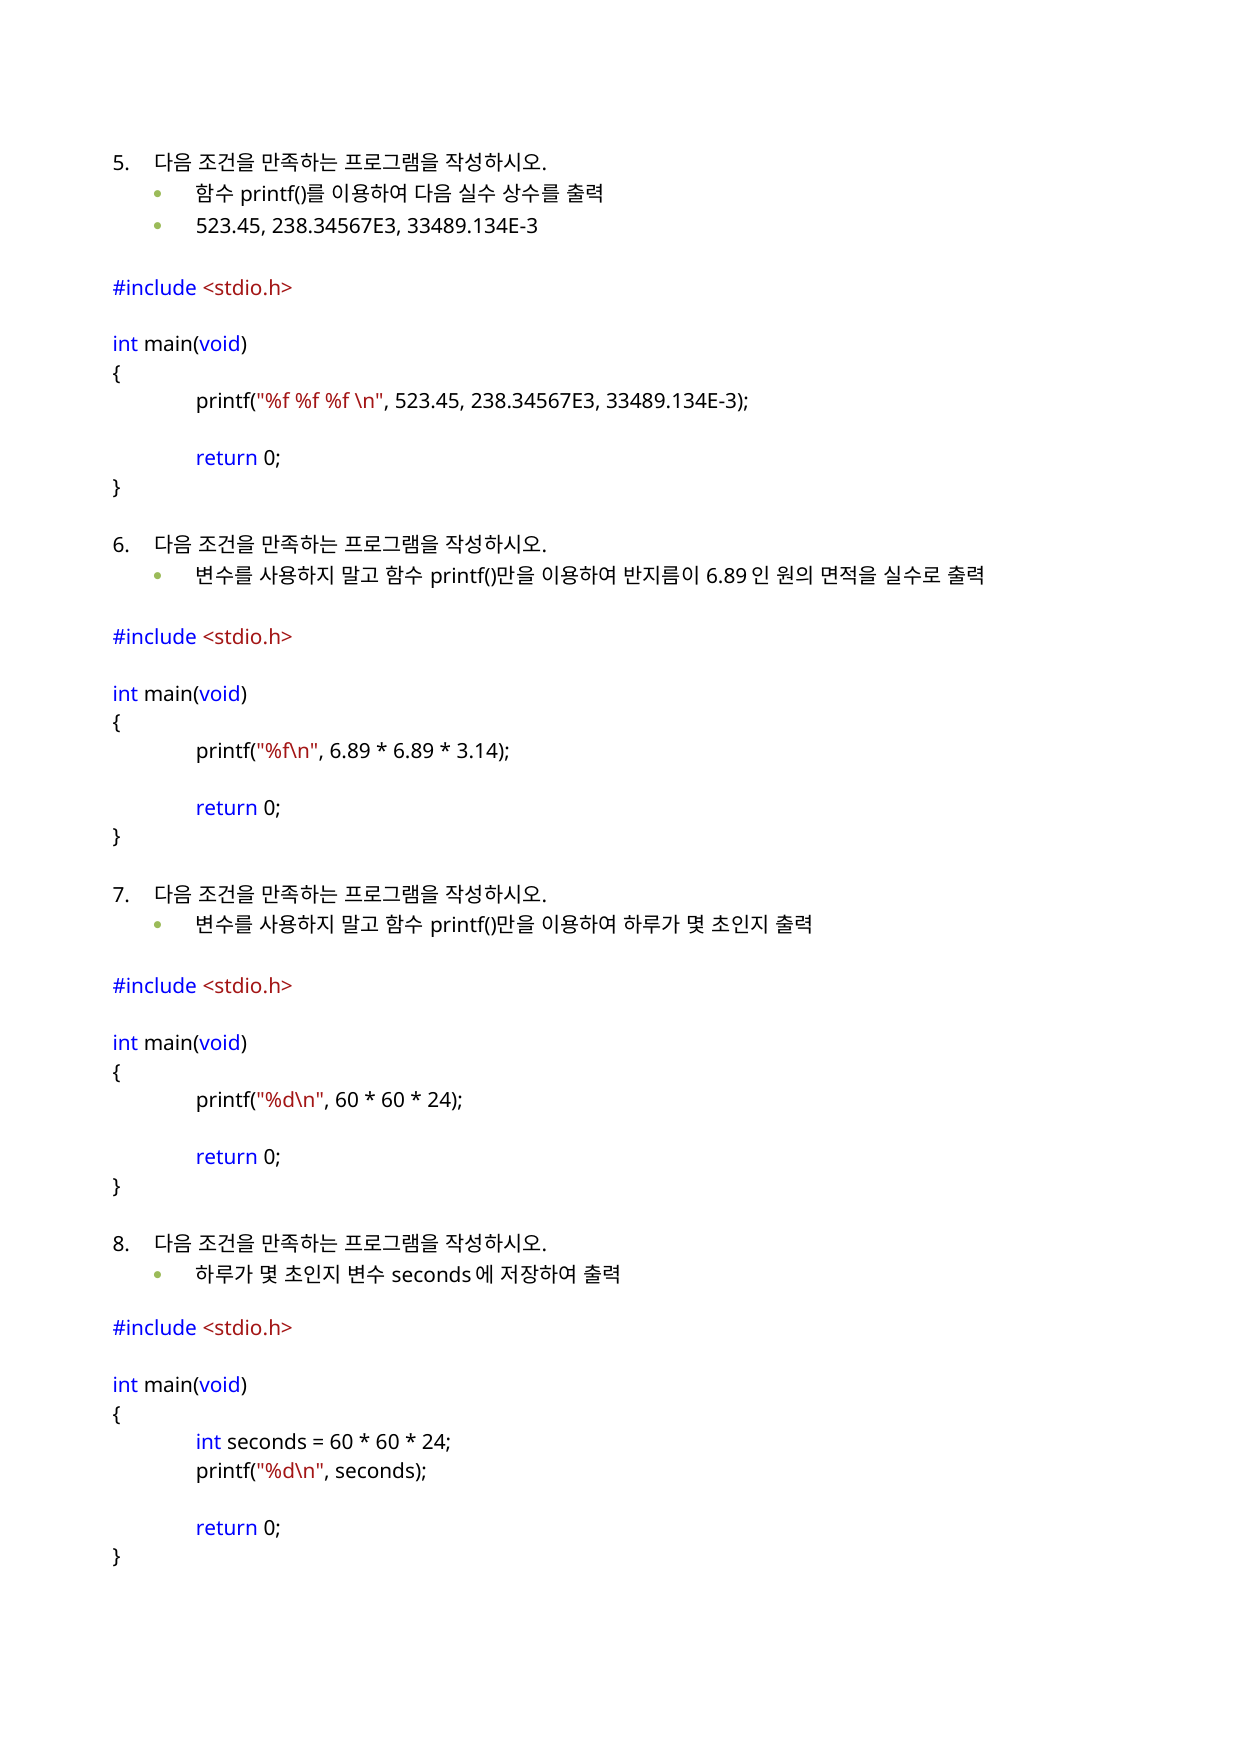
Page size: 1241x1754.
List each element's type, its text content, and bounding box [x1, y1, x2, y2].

text { [112, 1057, 1128, 1085]
text printf("%f %f %f \n", 523.45, 238.34567E3, 33489.134E-3); [112, 386, 1128, 415]
text } [112, 472, 1128, 500]
text int seconds = 60 * 60 * 24; [112, 1427, 1128, 1456]
text #include <stdio.h> [112, 1313, 1128, 1342]
text printf("%d\n", seconds); [112, 1456, 1128, 1484]
list 523.45, 238.34567E3, 33489.134E-3 [154, 212, 1128, 240]
text int main(void) [112, 1370, 1128, 1399]
text #include <stdio.h> [112, 622, 1128, 651]
text int main(void) [112, 1028, 1128, 1057]
text } [112, 1541, 1128, 1569]
list 다음 조건을 만족하는 프로그램을 작성하시오. [112, 878, 1128, 908]
list 함수 printf()를 이용하여 다음 실수 상수를 출력 [154, 177, 1128, 207]
list 하루가 몇 초인지 변수 seconds에 저장하여 출력 [154, 1258, 1128, 1288]
text printf("%d\n", 60 * 60 * 24); [112, 1085, 1128, 1114]
text #include <stdio.h> [112, 273, 1128, 301]
text return 0; [112, 1142, 1128, 1171]
text printf("%f\n", 6.89 * 6.89 * 3.14); [112, 736, 1128, 764]
text } [112, 1171, 1128, 1199]
text return 0; [112, 793, 1128, 821]
list 다음 조건을 만족하는 프로그램을 작성하시오. [112, 529, 1128, 559]
text return 0; [112, 443, 1128, 472]
list 다음 조건을 만족하는 프로그램을 작성하시오. [112, 147, 1128, 177]
list 변수를 사용하지 말고 함수 printf()만을 이용하여 하루가 몇 초인지 출력 [154, 908, 1128, 939]
text { [112, 358, 1128, 386]
text } [112, 821, 1128, 850]
text #include <stdio.h> [112, 972, 1128, 1000]
text { [112, 707, 1128, 736]
text { [112, 1399, 1128, 1427]
list 변수를 사용하지 말고 함수 printf()만을 이용하여 반지름이 6.89인 원의 면적을 실수로 출력 [154, 559, 1128, 589]
text int main(void) [112, 679, 1128, 707]
list 다음 조건을 만족하는 프로그램을 작성하시오. [112, 1228, 1128, 1258]
text int main(void) [112, 329, 1128, 358]
text return 0; [112, 1513, 1128, 1541]
